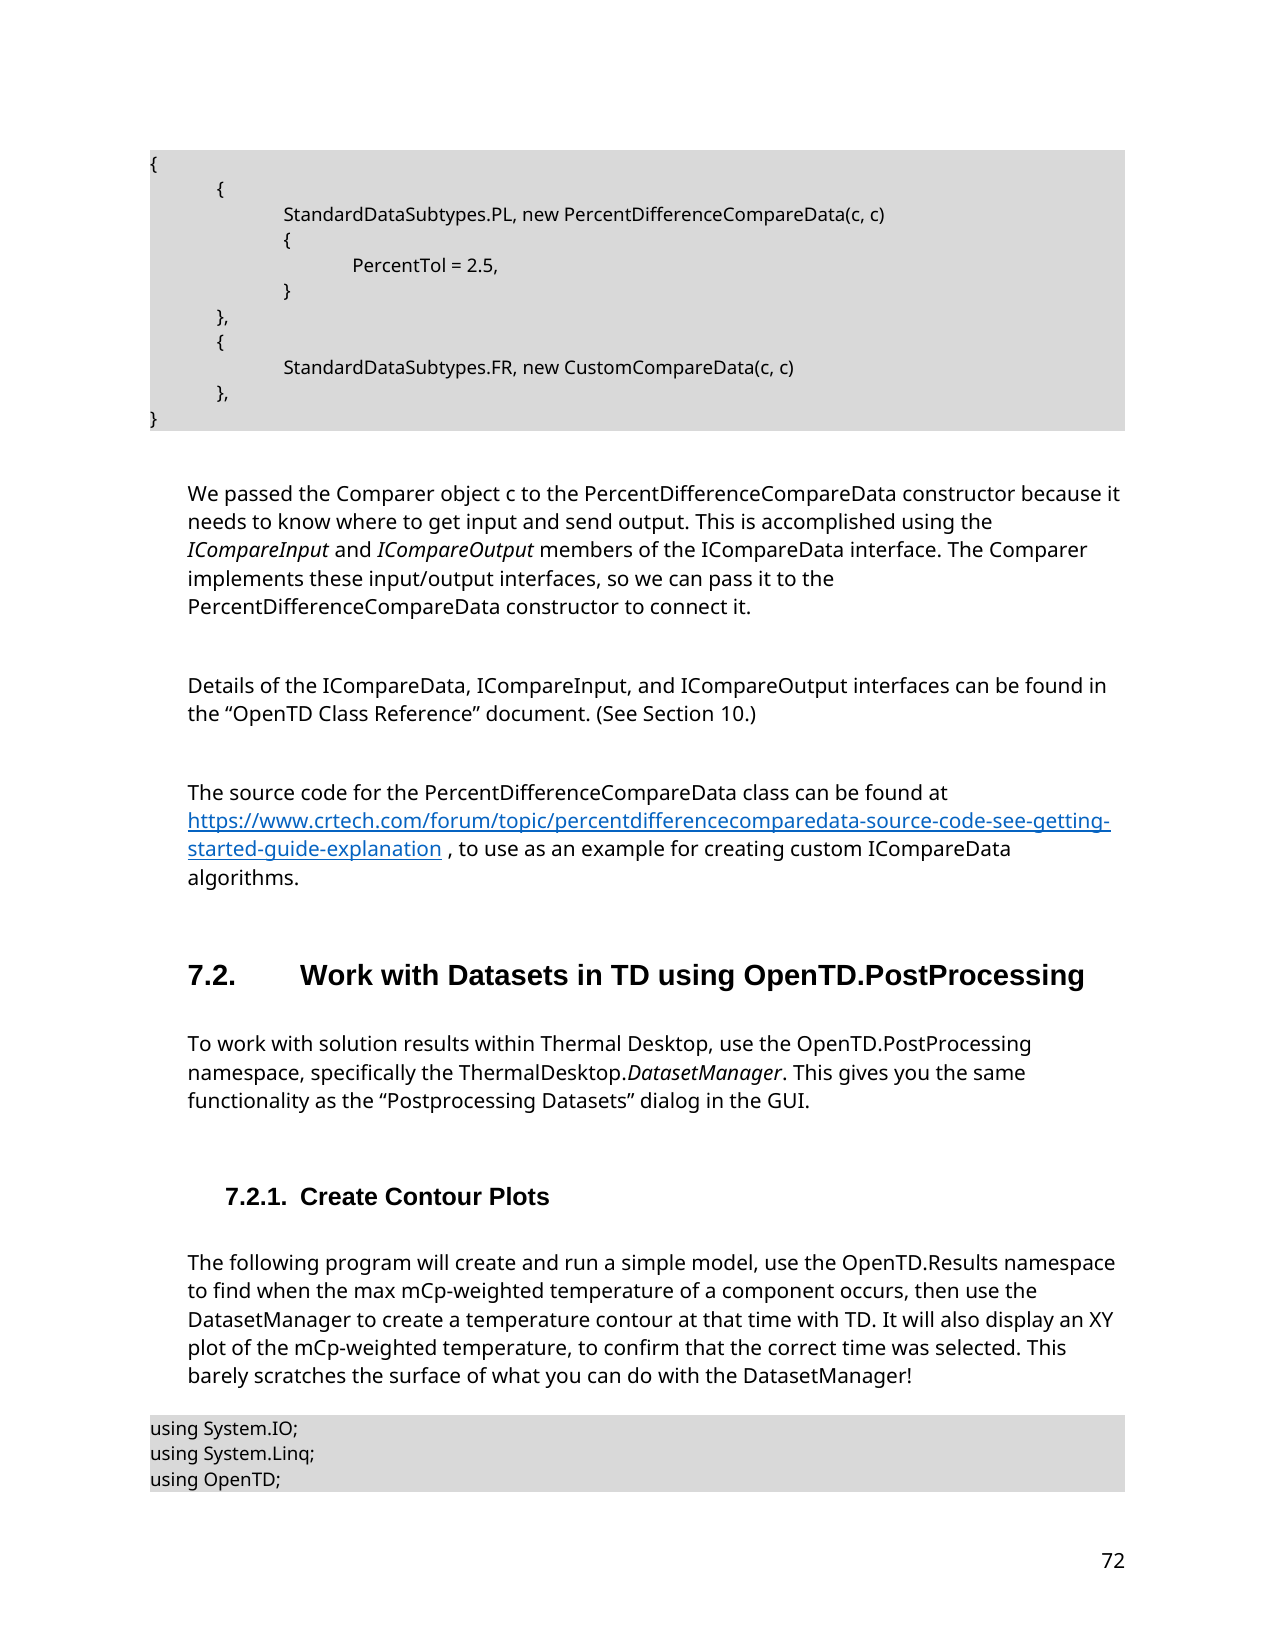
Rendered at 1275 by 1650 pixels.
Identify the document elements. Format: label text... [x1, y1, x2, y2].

text { [150, 329, 1125, 354]
subtitle Create Contour Plots [225, 1181, 1125, 1210]
text To work with solution results within Thermal Desktop, use the OpenTD.PostProcessing namespace, specifically the ThermalDesktop.DatasetManager. This gives you the same functionality as the “Postprocessing Datasets” dialog in the GUI. [187, 1029, 1125, 1114]
text using OpenTD; [150, 1466, 1125, 1492]
text The source code for the PercentDifferenceCompareData class can be found at https://www.crtech.com/forum/topic/percentdifferencecomparedata-source-code-see-getting-started-guide-explanation , to use as an example for creating custom ICompareData algorithms. [187, 778, 1125, 891]
text PercentTol = 2.5, [150, 252, 1125, 278]
text } [150, 278, 1125, 303]
text StandardDataSubtypes.PL, new PercentDifferenceCompareData(c, c) [150, 201, 1125, 227]
text }, [150, 380, 1125, 405]
text } [150, 405, 1125, 431]
text }, [150, 303, 1125, 329]
text We passed the Comparer object c to the PercentDifferenceCompareData constructor because it needs to know where to get input and send output. This is accomplished using the ICompareInput and ICompareOutput members of the ICompareData interface. The Comparer implements these input/output interfaces, so we can pass it to the PercentDifferenceCompareData constructor to connect it. [187, 479, 1125, 621]
text { [150, 150, 1125, 176]
text { [150, 227, 1125, 252]
text Details of the ICompareData, ICompareInput, and ICompareOutput interfaces can be found in the “OpenTD Class Reference” document. (See Section 10.) [187, 671, 1125, 728]
text StandardDataSubtypes.FR, new CustomCompareData(c, c) [150, 354, 1125, 380]
subtitle Work with Datasets in TD using OpenTD.PostProcessing [187, 958, 1125, 992]
text using System.Linq; [150, 1441, 1125, 1466]
text { [150, 176, 1125, 201]
text using System.IO; [150, 1415, 1125, 1441]
text The following program will create and run a simple model, use the OpenTD.Results namespace to find when the max mCp-weighted temperature of a component occurs, then use the DatasetManager to create a temperature contour at that time with TD. It will also display an XY plot of the mCp-weighted temperature, to confirm that the correct time was selected. This barely scratches the surface of what you can do with the DatasetManager! [187, 1248, 1125, 1390]
